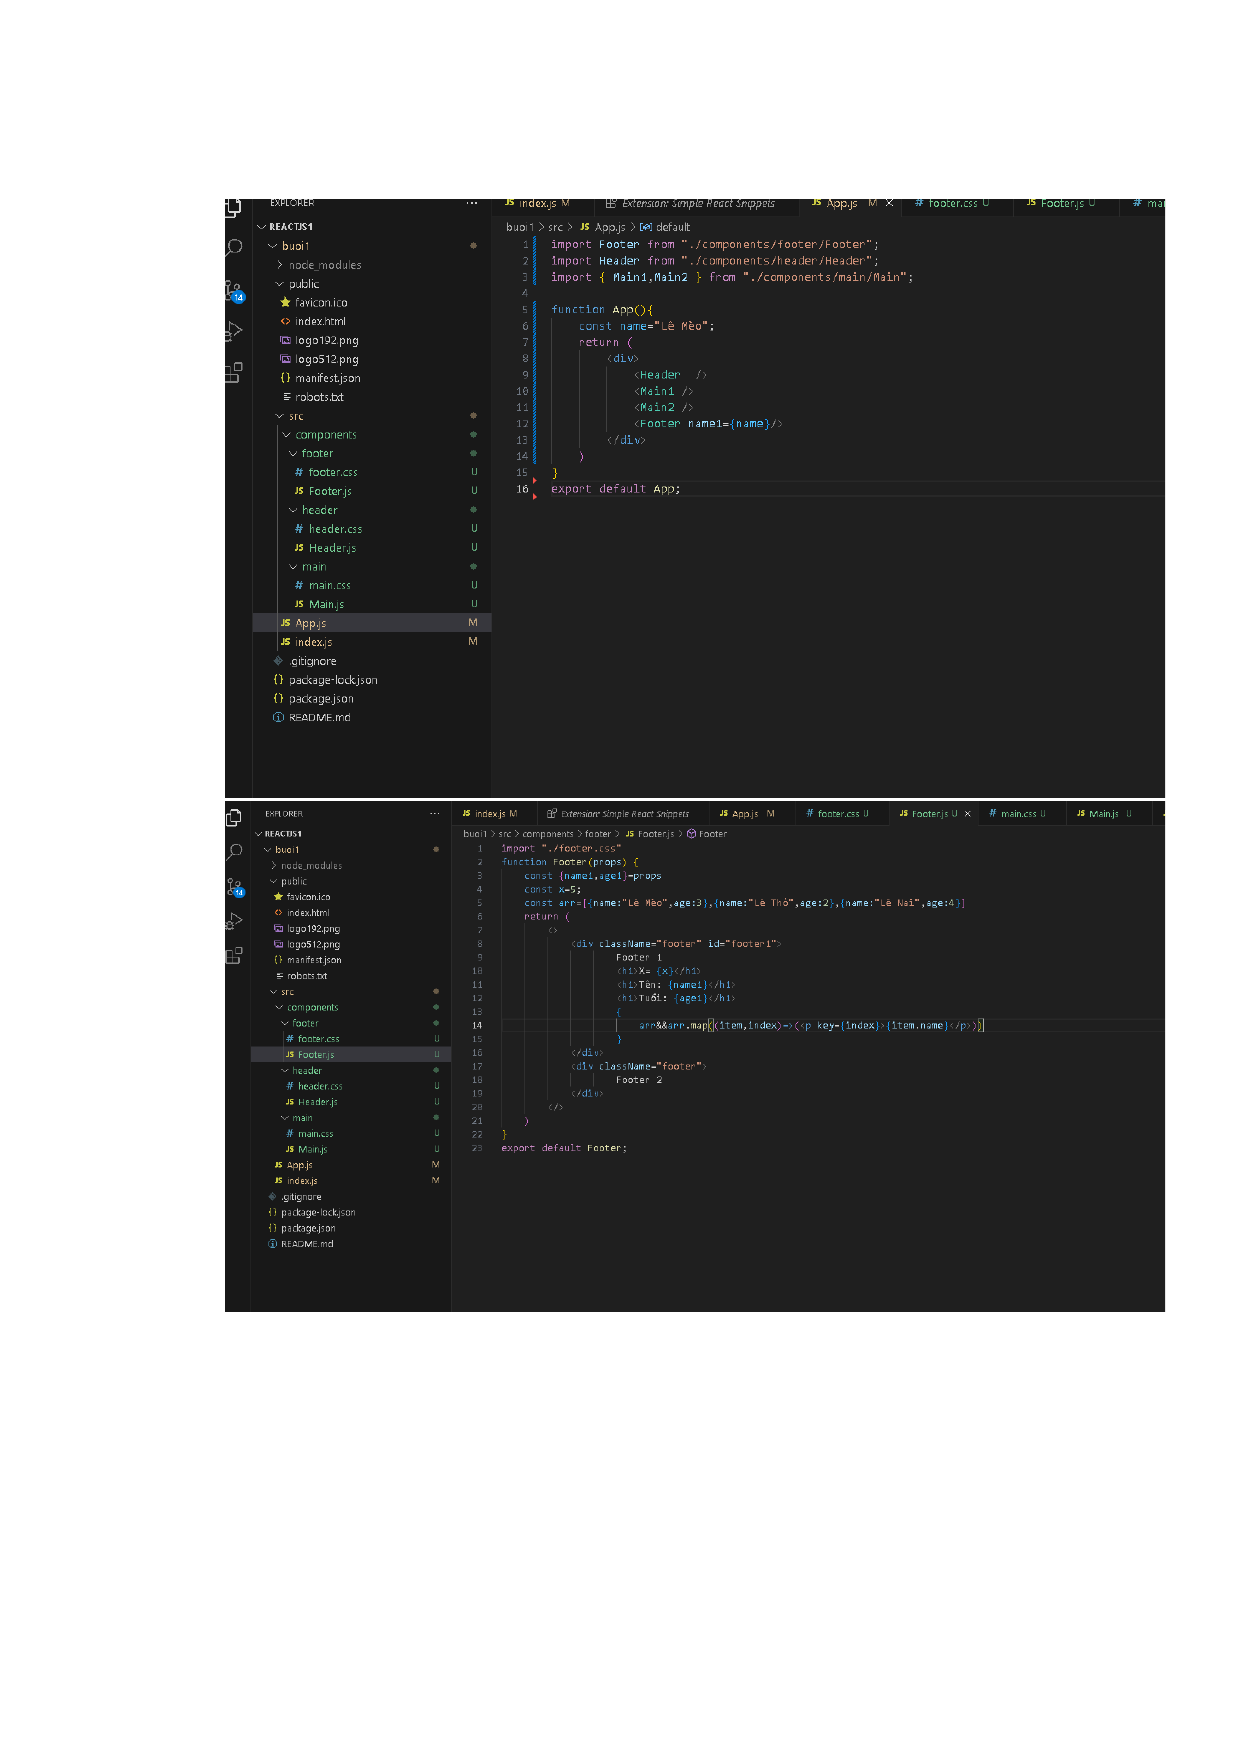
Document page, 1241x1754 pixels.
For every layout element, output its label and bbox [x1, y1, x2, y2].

picture [225, 199, 1166, 798]
picture [225, 801, 1166, 1312]
